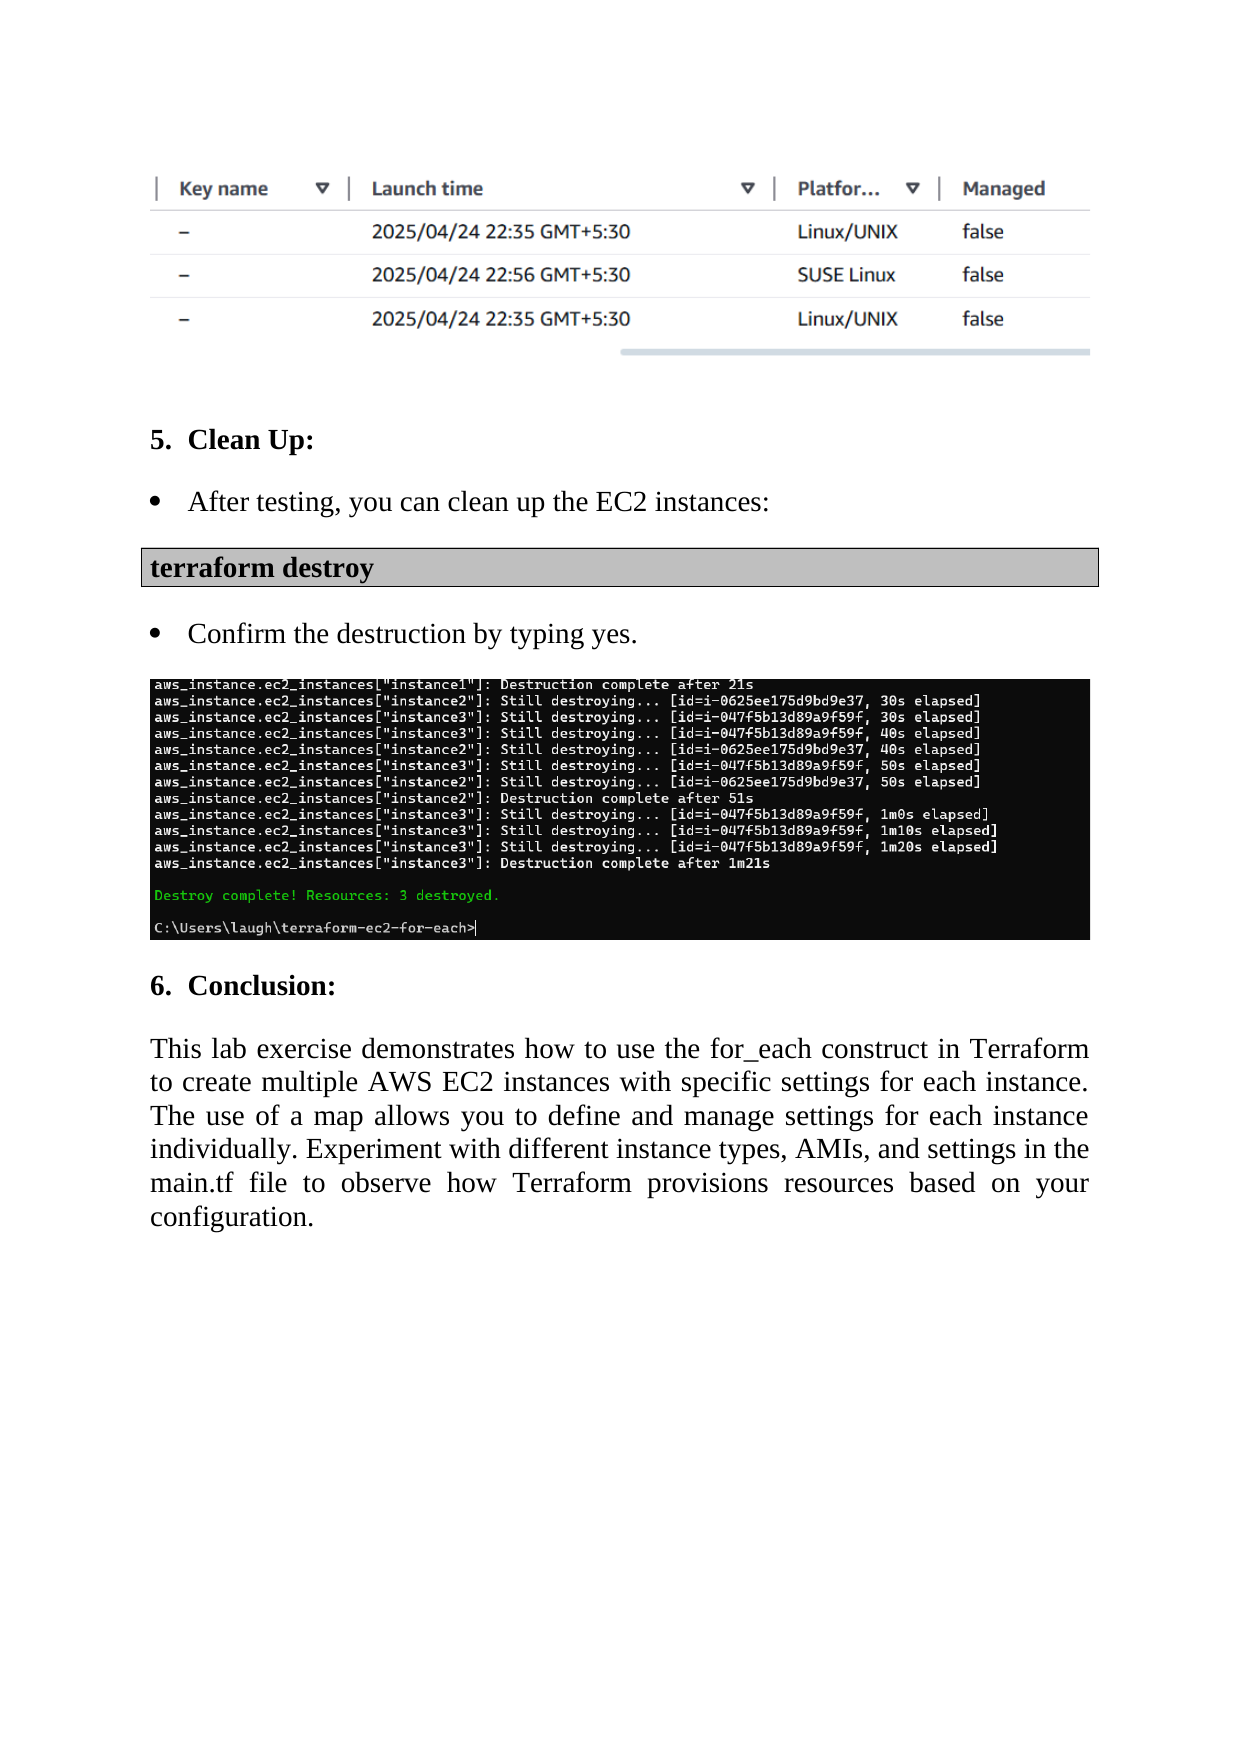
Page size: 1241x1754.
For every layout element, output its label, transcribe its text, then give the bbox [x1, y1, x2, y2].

list Confirm the destruction by typing yes. [150, 616, 1090, 650]
list After testing, you can clean up the EC2 instances: [150, 484, 1090, 518]
text This lab exercise demonstrates how to use the for_each construct in Terraform to create multiple AWS EC2 instances with specific settings for each instance. The use of a map allows you to define and manage settings for each instance individually. Experiment with different instance types, AMIs, and settings in the main.tf file to observe how Terraform provisions resources based on your configuration. [150, 1031, 1090, 1232]
picture [150, 679, 1091, 940]
picture [150, 150, 1091, 393]
list Clean Up: [150, 422, 1090, 455]
list Conclusion: [150, 968, 1090, 1002]
text terraform destroy [142, 549, 1098, 586]
